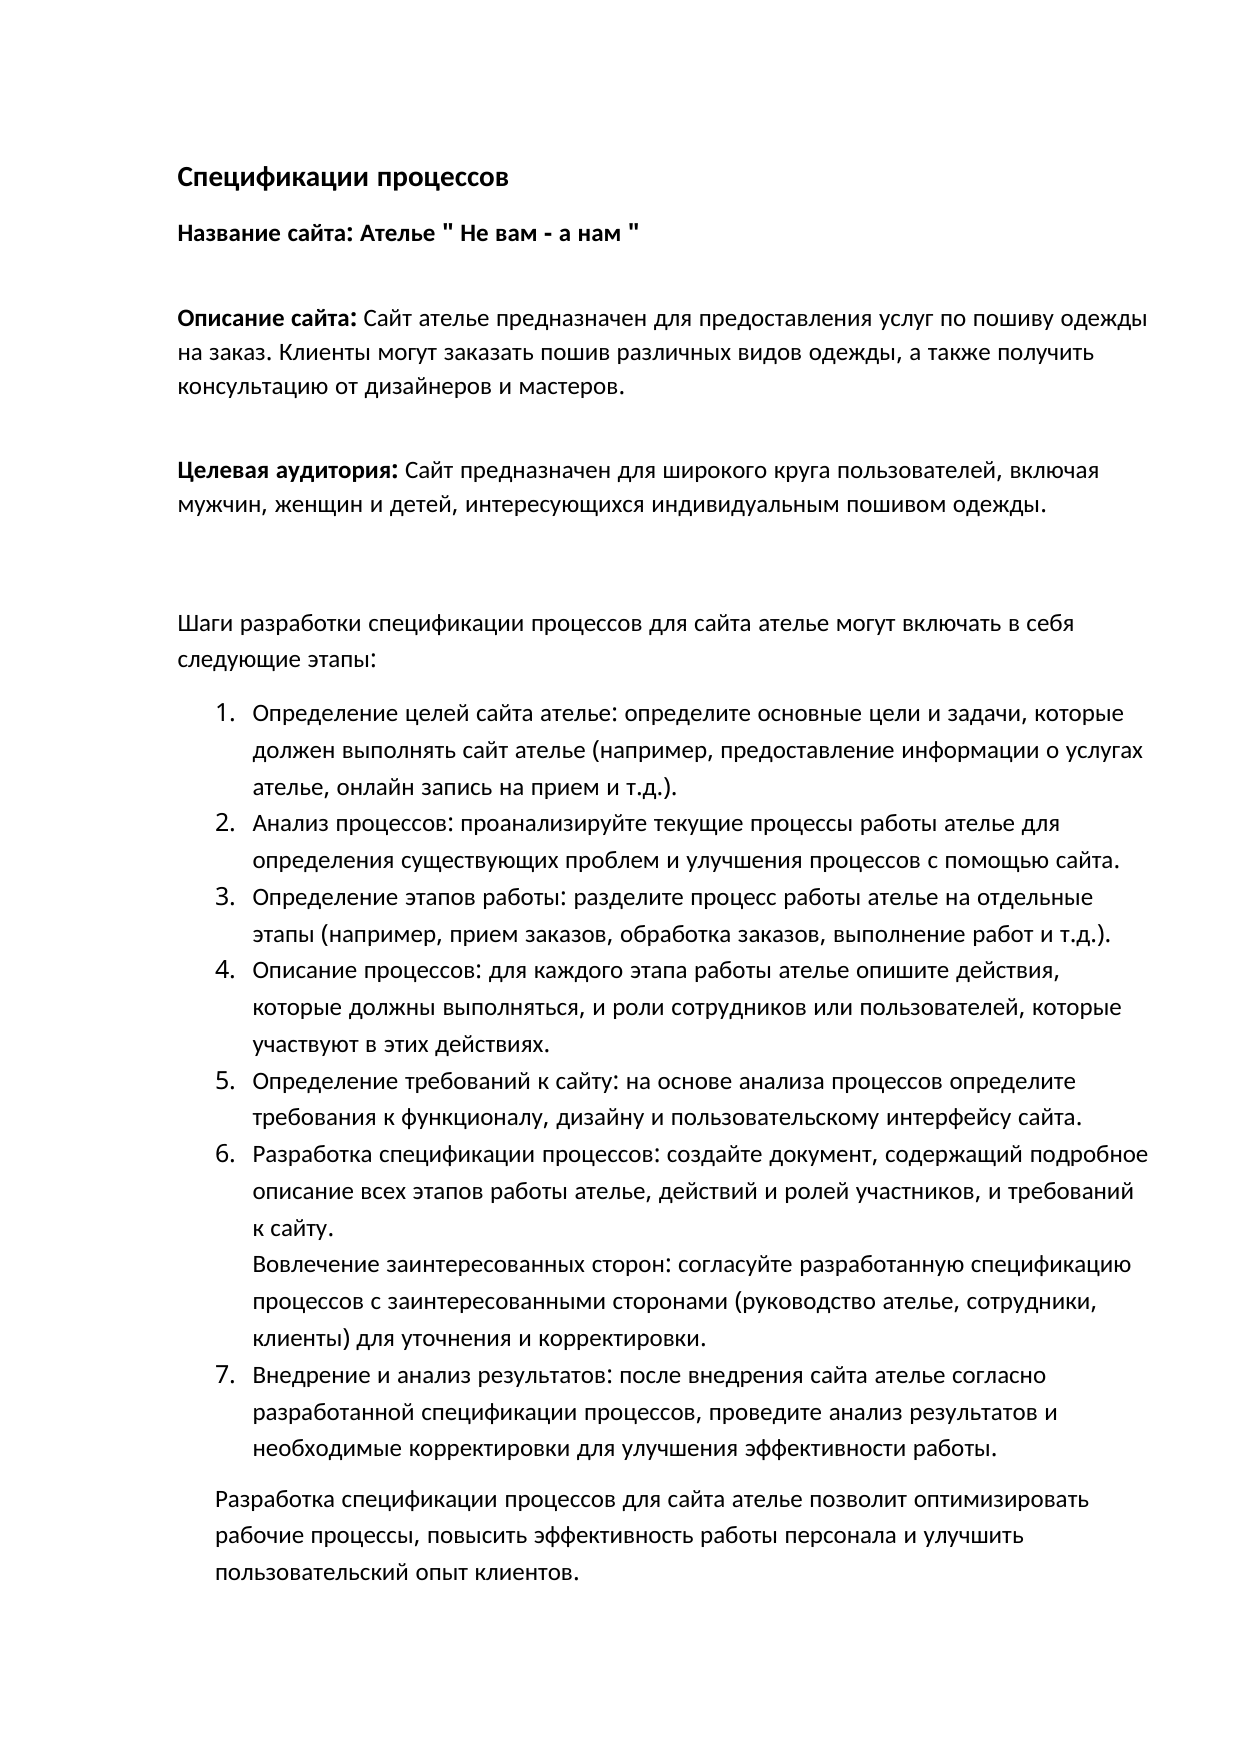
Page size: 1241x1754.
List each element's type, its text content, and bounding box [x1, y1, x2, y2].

text Шаги разработки спецификации процессов для сайта ателье могут включать в себя следующие этапы: [177, 570, 1152, 675]
text Спецификации процессов [177, 118, 1152, 195]
text Разработка спецификации процессов для сайта ателье позволит оптимизировать рабочие процессы, повысить эффективность работы персонала и улучшить пользовательский опыт клиентов. [215, 1483, 1152, 1587]
list Внедрение и анализ результатов: после внедрения сайта ателье согласно разработанной спецификации процессов, проведите анализ результатов и необходимые корректировки для улучшения эффективности работы. [215, 1356, 1152, 1464]
list Определение этапов работы: разделите процесс работы ателье на отдельные этапы (например, прием заказов, обработка заказов, выполнение работ и т.д.). [215, 878, 1152, 949]
list Разработка спецификации процессов: создайте документ, содержащий подробное описание всех этапов работы ателье, действий и ролей участников, и требований к сайту. [215, 1136, 1152, 1243]
list Описание процессов: для каждого этапа работы ателье опишите действия, которые должны выполняться, и роли сотрудников или пользователей, которые участвуют в этих действиях. [215, 952, 1152, 1059]
list Анализ процессов: проанализируйте текущие процессы работы ателье для определения существующих проблем и улучшения процессов с помощью сайта. [215, 805, 1152, 876]
text Название сайта: Ателье " Не вам - а нам " [177, 215, 1152, 249]
list Вовлечение заинтересованных сторон: согласуйте разработанную спецификацию процессов с заинтересованными сторонами (руководство ателье, сотрудники, клиенты) для уточнения и корректировки. [252, 1246, 1152, 1354]
text Описание сайта: Сайт ателье предназначен для предоставления услуг по пошиву одежды на заказ. Клиенты могут заказать пошив различных видов одежды, а также получить консультацию от дизайнеров и мастеров. [177, 299, 1152, 401]
list Определение целей сайта ателье: определите основные цели и задачи, которые должен выполнять сайт ателье (например, предоставление информации о услугах ателье, онлайн запись на прием и т.д.). [215, 694, 1152, 802]
list Определение требований к сайту: на основе анализа процессов определите требования к функционалу, дизайну и пользовательскому интерфейсу сайта. [215, 1062, 1152, 1133]
text Целевая аудитория: Сайт предназначен для широкого круга пользователей, включая мужчин, женщин и детей, интересующихся индивидуальным пошивом одежды. [177, 452, 1152, 520]
